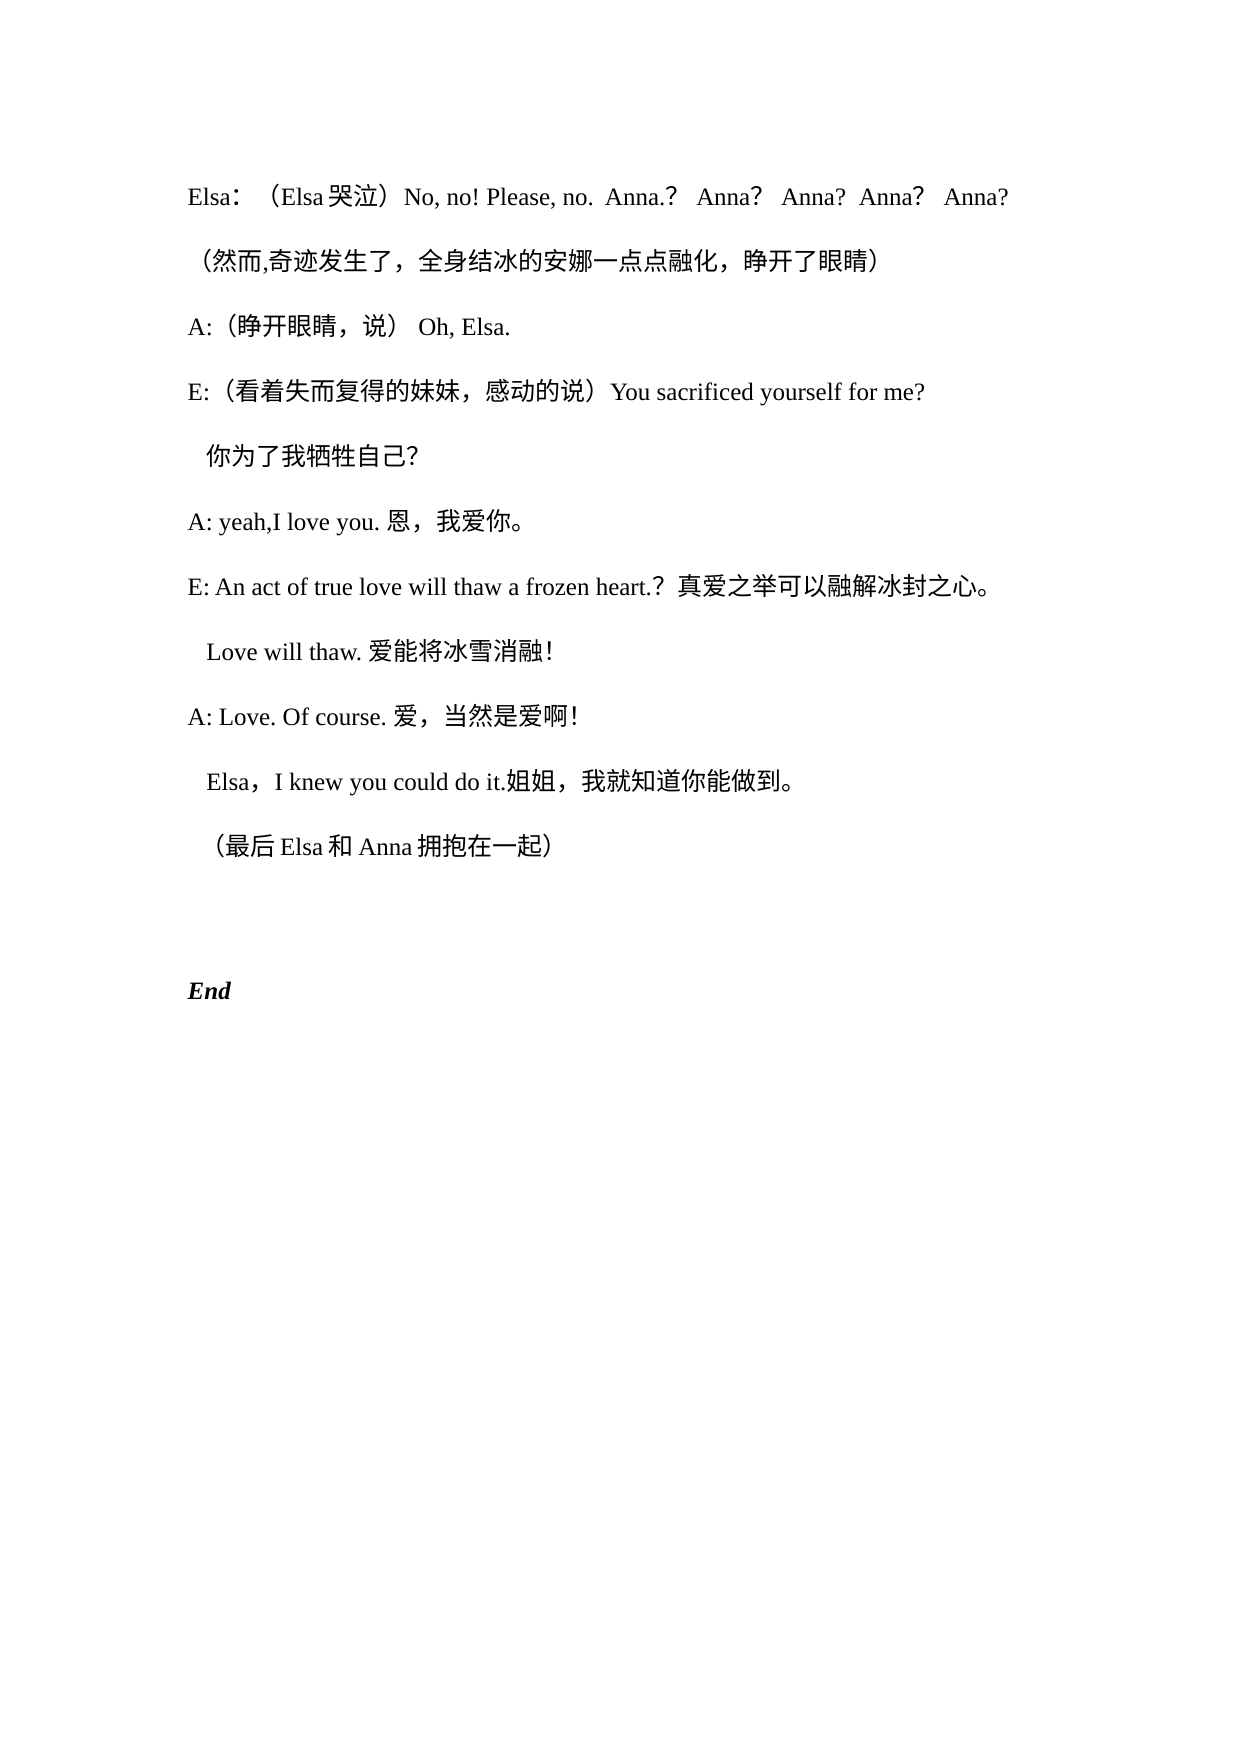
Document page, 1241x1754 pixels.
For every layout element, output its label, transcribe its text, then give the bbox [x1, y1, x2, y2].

text A: yeah,I love you. 恩，我爱你。 [187, 487, 1053, 552]
text Love will thaw. 爱能将冰雪消融！ [187, 617, 1053, 682]
text Elsa：（Elsa哭泣）No, no! Please, no. Anna.？ Anna？ Anna? Anna？ Anna? （然而,奇迹发生了，全身结冰的安娜一点点融化，睁开了眼睛） [187, 162, 1053, 292]
text End [187, 974, 1053, 1007]
text E:（看着失而复得的妹妹，感动的说）You sacrificed yourself for me? [187, 357, 1053, 422]
text A:（睁开眼睛，说） Oh, Elsa. [187, 292, 1053, 357]
text （最后Elsa和Anna拥抱在一起） [187, 812, 1053, 877]
text A: Love. Of course. 爱，当然是爱啊！ [187, 682, 1053, 747]
text E: An act of true love will thaw a frozen heart.？真爱之举可以融解冰封之心。 [187, 552, 1053, 617]
text 你为了我牺牲自己？ [187, 422, 1053, 487]
text Elsa，I knew you could do it.姐姐，我就知道你能做到。 [187, 747, 1053, 812]
